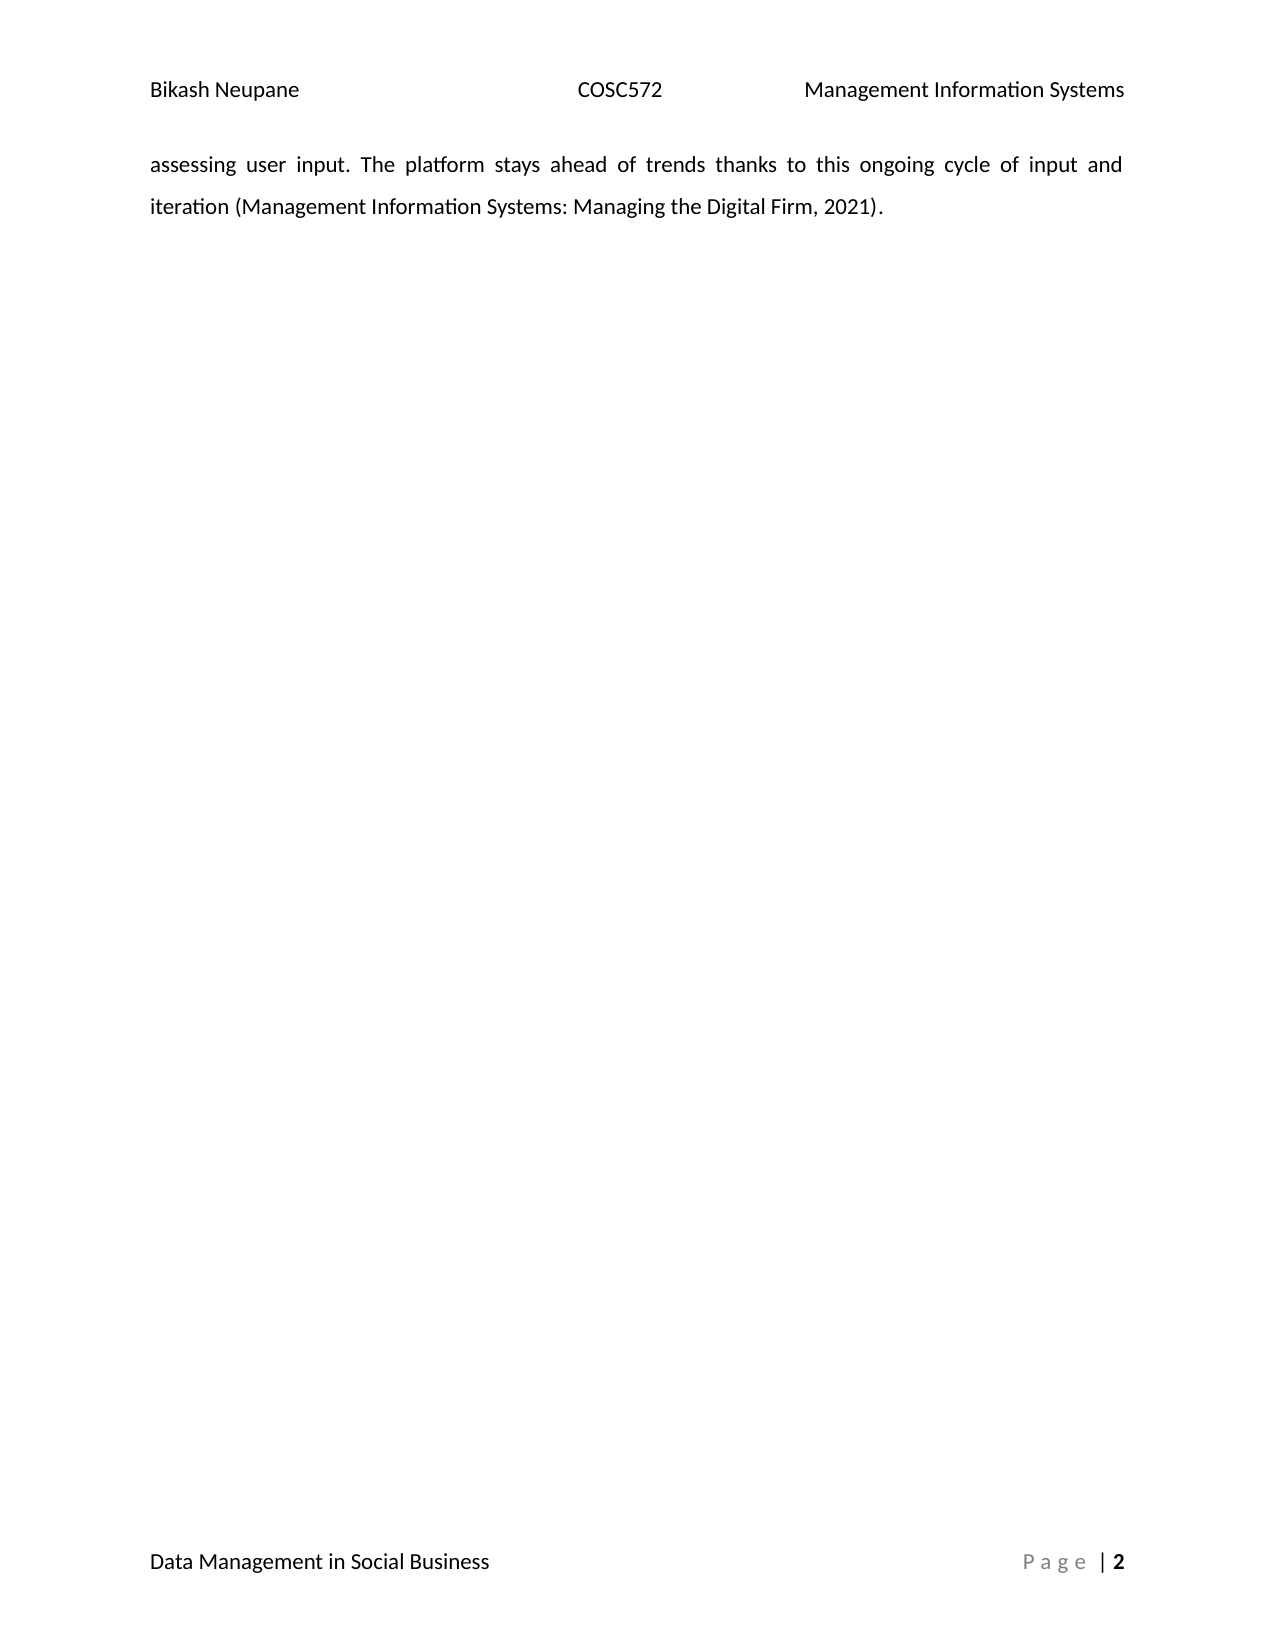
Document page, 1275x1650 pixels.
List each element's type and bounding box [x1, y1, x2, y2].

text [150, 150, 1125, 220]
